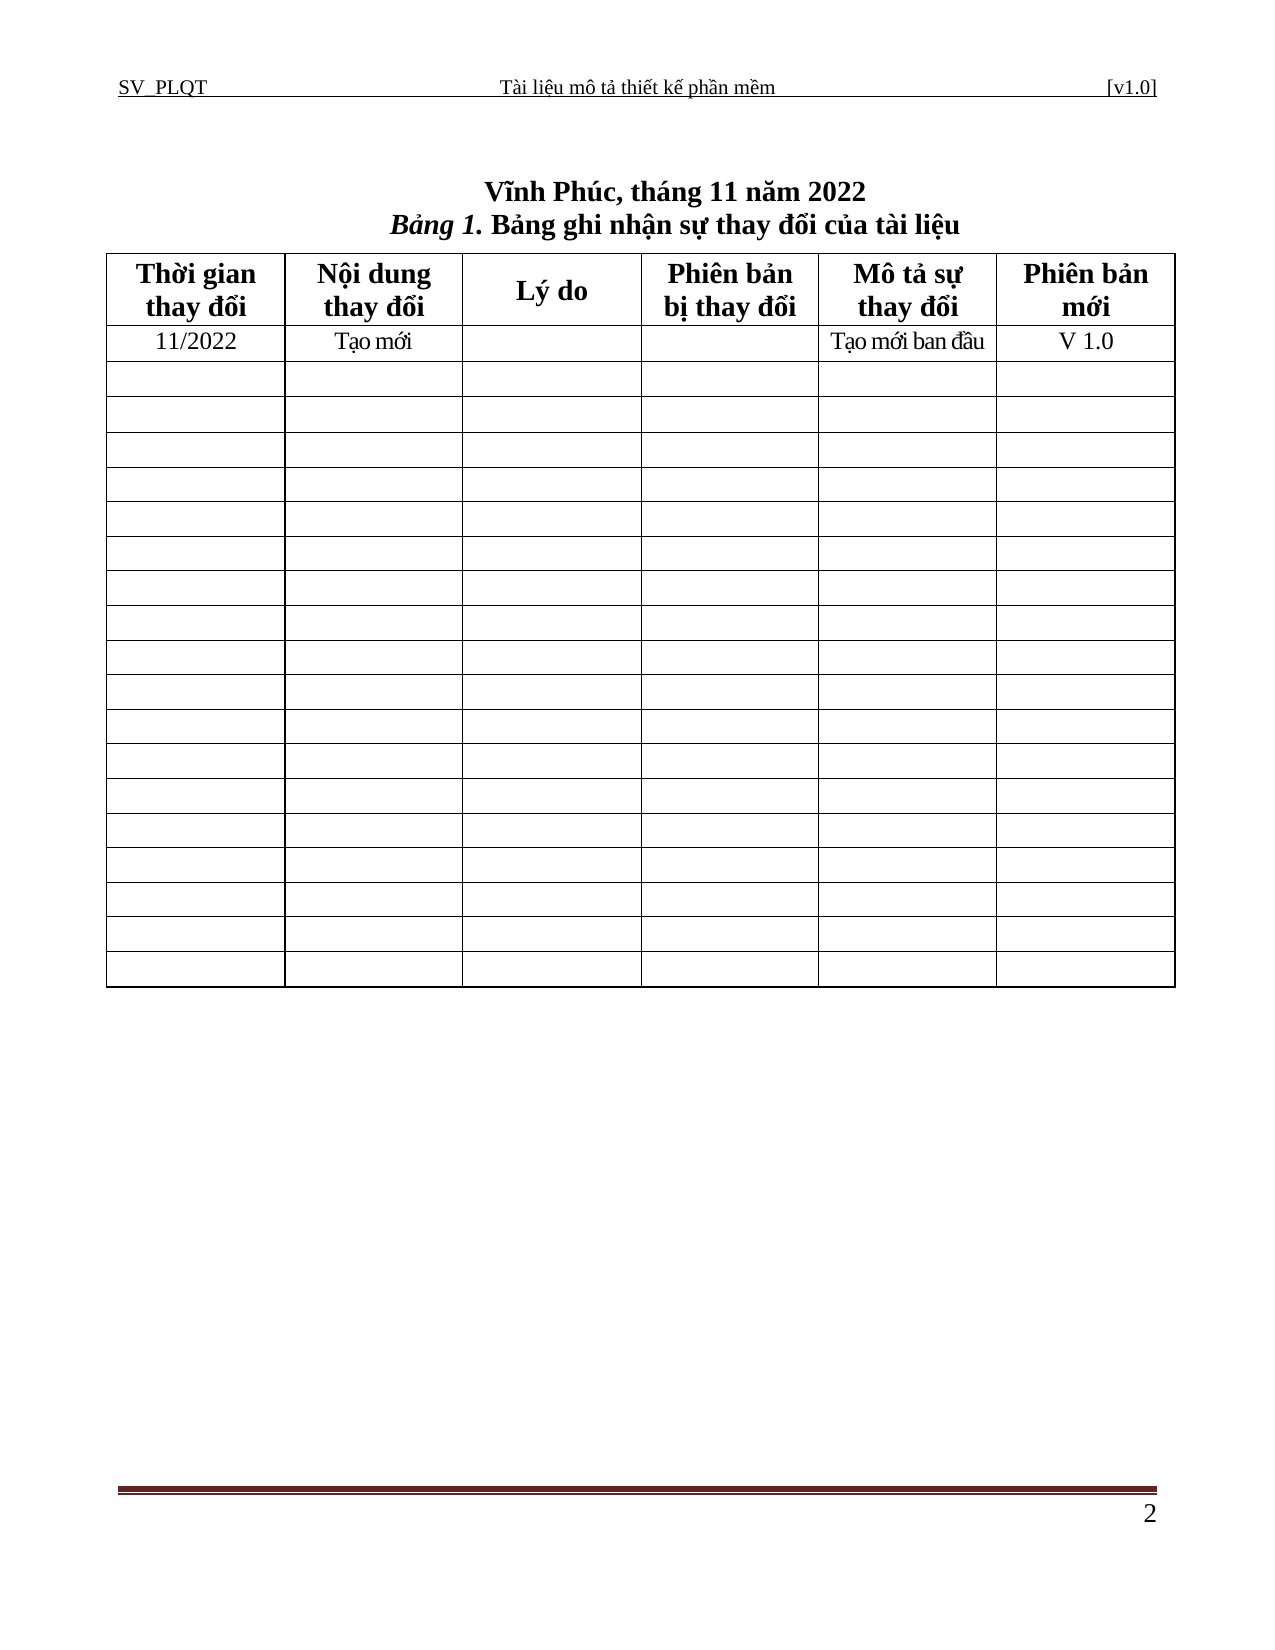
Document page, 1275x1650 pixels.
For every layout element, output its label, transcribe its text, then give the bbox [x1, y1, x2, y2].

table_cell V 1.0 [997, 326, 1174, 361]
table_cell [107, 571, 284, 605]
table_cell [107, 744, 284, 778]
table_cell [997, 710, 1174, 743]
table_cell [997, 779, 1174, 812]
table_cell [463, 468, 641, 501]
table_cell [463, 744, 641, 778]
table_cell [286, 952, 462, 986]
table_cell [642, 744, 818, 778]
table_cell [107, 848, 284, 882]
table_cell [819, 362, 996, 396]
table_cell [463, 433, 641, 467]
table_cell [286, 606, 462, 639]
table_header Phiên bản bị thay đổi [642, 254, 818, 325]
table_cell [107, 397, 284, 432]
table_cell [997, 433, 1174, 467]
table_cell Tạo mới [286, 326, 462, 361]
table_cell [642, 606, 818, 639]
table_cell [642, 779, 818, 812]
table_cell [286, 710, 462, 743]
table_cell [463, 848, 641, 882]
table_cell [819, 848, 996, 882]
table_cell [997, 675, 1174, 709]
table_cell [997, 952, 1174, 986]
table_cell [463, 502, 641, 536]
table_cell [107, 537, 284, 570]
table_cell [463, 952, 641, 986]
table_cell [642, 571, 818, 605]
table_cell [463, 675, 641, 709]
table_cell [642, 848, 818, 882]
table_cell [286, 502, 462, 536]
table_cell [463, 641, 641, 674]
table_cell [642, 710, 818, 743]
table_cell [642, 917, 818, 951]
table_cell [463, 814, 641, 847]
table_cell [107, 883, 284, 916]
table_cell [997, 362, 1174, 396]
table_cell [107, 362, 284, 396]
table_cell [286, 814, 462, 847]
table_cell 11/2022 [107, 326, 284, 361]
text Bảng 1. Bảng ghi nhận sự thay đổi của tài liệu [118, 207, 1157, 241]
table_cell [997, 744, 1174, 778]
table_cell [997, 537, 1174, 570]
table_cell [997, 814, 1174, 847]
table_cell [997, 848, 1174, 882]
table_cell [819, 502, 996, 536]
table_cell [642, 814, 818, 847]
table_cell [463, 710, 641, 743]
table_cell [463, 326, 641, 361]
table_cell [107, 502, 284, 536]
table_cell [819, 397, 996, 432]
table_cell [107, 917, 284, 951]
table_cell [286, 779, 462, 812]
table_cell [819, 744, 996, 778]
table_cell [642, 397, 818, 432]
table_cell [997, 397, 1174, 432]
table_cell [107, 641, 284, 674]
table_cell [819, 710, 996, 743]
table_cell [286, 848, 462, 882]
table_cell [642, 433, 818, 467]
table_cell [997, 883, 1174, 916]
table_cell [286, 397, 462, 432]
table_cell [642, 537, 818, 570]
table_header Nội dung thay đổi [286, 254, 462, 325]
table_cell [286, 571, 462, 605]
table_cell [642, 641, 818, 674]
table_cell [997, 606, 1174, 639]
table_cell [819, 675, 996, 709]
table_cell [286, 362, 462, 396]
table_cell [997, 641, 1174, 674]
table_cell [107, 675, 284, 709]
table_cell [819, 641, 996, 674]
table_cell [819, 917, 996, 951]
table_cell [819, 537, 996, 570]
table_header Thời gian thay đổi [107, 254, 284, 325]
table_cell [819, 952, 996, 986]
table_cell [286, 433, 462, 467]
table_cell [463, 537, 641, 570]
text Vĩnh Phúc, tháng 11 năm 2022 [118, 174, 1157, 207]
table_cell [997, 571, 1174, 605]
table_cell [107, 814, 284, 847]
table_cell [463, 779, 641, 812]
table_cell [642, 326, 818, 361]
table_cell [463, 397, 641, 432]
table_cell [286, 917, 462, 951]
table_cell [286, 744, 462, 778]
table_header Lý do [463, 254, 641, 325]
table_cell [642, 362, 818, 396]
table_cell [642, 883, 818, 916]
table_cell [997, 917, 1174, 951]
table_cell [286, 675, 462, 709]
table_cell [107, 710, 284, 743]
table_cell [463, 571, 641, 605]
table_cell [107, 779, 284, 812]
table_cell [819, 814, 996, 847]
table_cell [107, 468, 284, 501]
table_cell [819, 606, 996, 639]
table_cell [286, 641, 462, 674]
table_cell [107, 606, 284, 639]
table_cell [463, 362, 641, 396]
table_cell Tạo mới ban đầu [819, 326, 996, 361]
table_cell [819, 779, 996, 812]
table_cell [819, 883, 996, 916]
table_cell [463, 606, 641, 639]
table_cell [286, 883, 462, 916]
table_cell [997, 468, 1174, 501]
table_cell [107, 433, 284, 467]
table_cell [107, 952, 284, 986]
table_cell [642, 502, 818, 536]
table_cell [819, 433, 996, 467]
table_cell [642, 675, 818, 709]
table_cell [463, 883, 641, 916]
table_cell [286, 468, 462, 501]
table_cell [286, 537, 462, 570]
table_cell [819, 571, 996, 605]
table_cell [642, 468, 818, 501]
table_cell [642, 952, 818, 986]
table_header Mô tả sự thay đổi [819, 254, 996, 325]
table_cell [997, 502, 1174, 536]
table_cell [463, 917, 641, 951]
table_cell [819, 468, 996, 501]
table_header Phiên bản mới [997, 254, 1174, 325]
